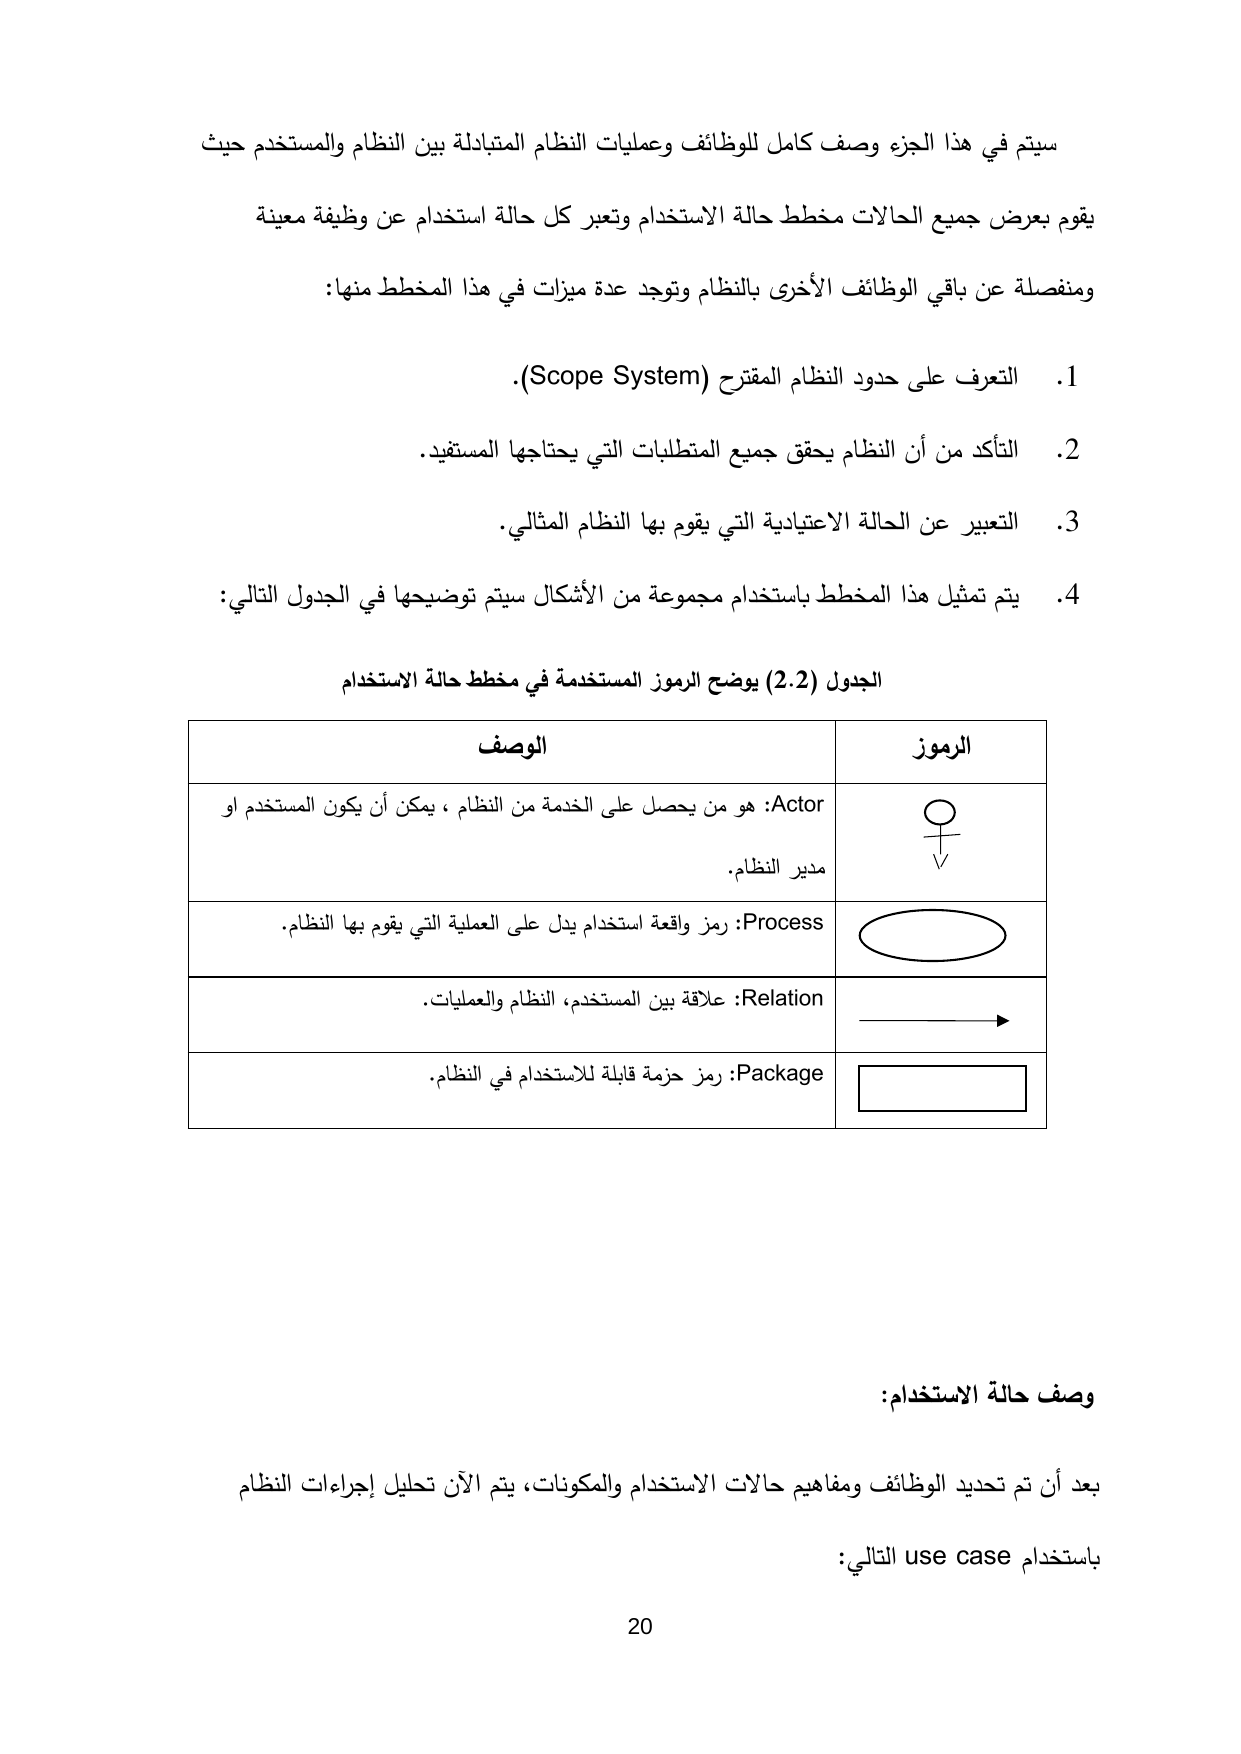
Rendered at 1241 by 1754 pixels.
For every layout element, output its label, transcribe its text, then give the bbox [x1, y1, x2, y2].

list التعبير عن الحالة الاعتیادیة التي یقوم بھا النظام المثالي. [187, 497, 1055, 546]
list یتم تمثیل ھذا المخطط باستخدام مجموعة من الأشكال سیتم توضیحھا في الجدول التالي: [187, 570, 1055, 618]
table_cell Relation: علاقة بين المستخدم، النظام والعمليات. [189, 978, 835, 1052]
table_cell [836, 978, 1046, 1052]
table_cell [836, 784, 1046, 901]
table_cell Actor: هو من يحصل على الخدمة من النظام ، يمكن أن يكون المستخدم او مدير النظام. [189, 784, 835, 901]
text الجدول (2.2) يوضح الرموز المستخدمة في مخطط حالة الاستخدام [187, 659, 1034, 701]
list التأكد من أن النظام یحقق جمیع المتطلبات التي یحتاجھا المستفید. [187, 425, 1055, 473]
list التعرف على حدود النظام المقترح (Scope System). [187, 352, 1055, 401]
table_cell Process: رمز واقعة استخدام يدل على العملية التي يقوم بها النظام. [189, 902, 835, 976]
table_header الرموز [836, 721, 1046, 783]
text بعد أن تم تحديد الوظائف ومفاهيم حالات الاستخدام والمكونات، يتم الآن تحليل إجراءات النظام باستخدام use case التالي: [187, 1459, 1098, 1580]
table_cell [836, 1053, 1046, 1127]
text سیتم في هذا الجزء وصف كامل للوظائف وعمليات النظام المتبادلة بین النظام والمستخدم حیث یقوم بعرض جمیع الحالات مخطط حالة الاستخدام وتعبر كل حالة استخدام عن وظيفة معینة ومنفصلة عن باقي الوظائف الأخرى بالنظام وتوجد عدة ميزات في ھذا المخطط منھا: [187, 118, 1092, 311]
table_cell [836, 902, 1046, 976]
table_header الوصف [189, 721, 835, 783]
table_cell Package: رمز حزمة قابلة للاستخدام في النظام. [189, 1053, 835, 1127]
text وصف حالة الاستخدام: [187, 1370, 1092, 1418]
